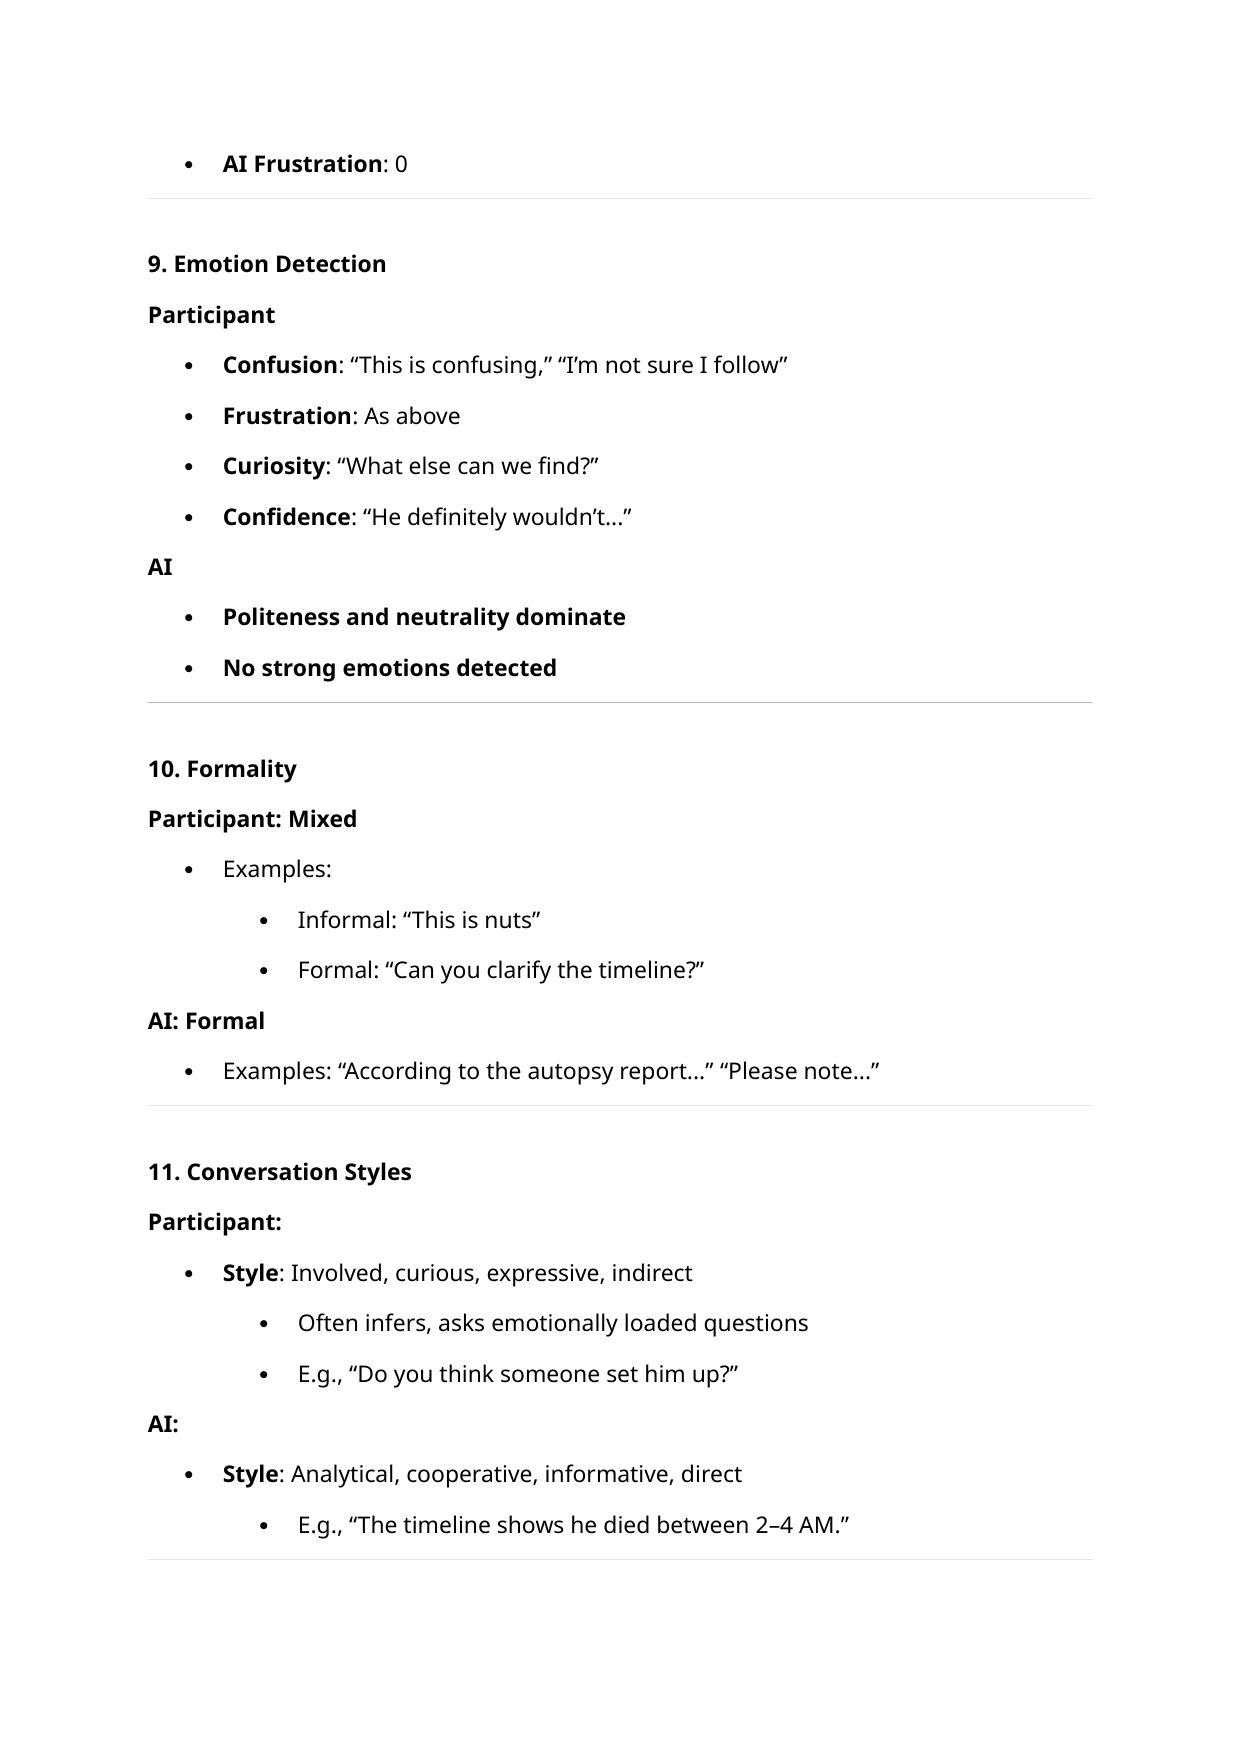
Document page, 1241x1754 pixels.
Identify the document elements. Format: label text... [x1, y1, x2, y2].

text Participant: Mixed [148, 803, 1093, 834]
list Examples: [185, 853, 1093, 885]
text AI: Formal [148, 1005, 1093, 1036]
list Style: Analytical, cooperative, informative, direct [185, 1458, 1093, 1490]
list E.g., “The timeline shows he died between 2–4 AM.” [260, 1509, 1093, 1540]
list AI Frustration: 0 [185, 148, 1093, 179]
text Participant [148, 299, 1093, 330]
list Confusion: “This is confusing,” “I’m not sure I follow” [185, 349, 1093, 381]
list Style: Involved, curious, expressive, indirect [185, 1257, 1093, 1288]
list Examples: “According to the autopsy report...” “Please note...” [185, 1055, 1093, 1086]
text Participant: [148, 1206, 1093, 1238]
text AI [148, 551, 1093, 582]
list Often infers, asks emotionally loaded questions [260, 1307, 1093, 1338]
list Frustration: As above [185, 400, 1093, 431]
list No strong emotions detected [185, 652, 1093, 683]
list Curiosity: “What else can we find?” [185, 450, 1093, 481]
list E.g., “Do you think someone set him up?” [260, 1358, 1093, 1389]
list Politeness and neutrality dominate [185, 601, 1093, 633]
list Formal: “Can you clarify the timeline?” [260, 954, 1093, 986]
text 9. Emotion Detection [148, 248, 1093, 280]
list Informal: “This is nuts” [260, 904, 1093, 935]
text AI: [148, 1408, 1093, 1439]
list Confidence: “He definitely wouldn’t...” [185, 501, 1093, 532]
text 11. Conversation Styles [148, 1156, 1093, 1187]
text 10. Formality [148, 753, 1093, 784]
